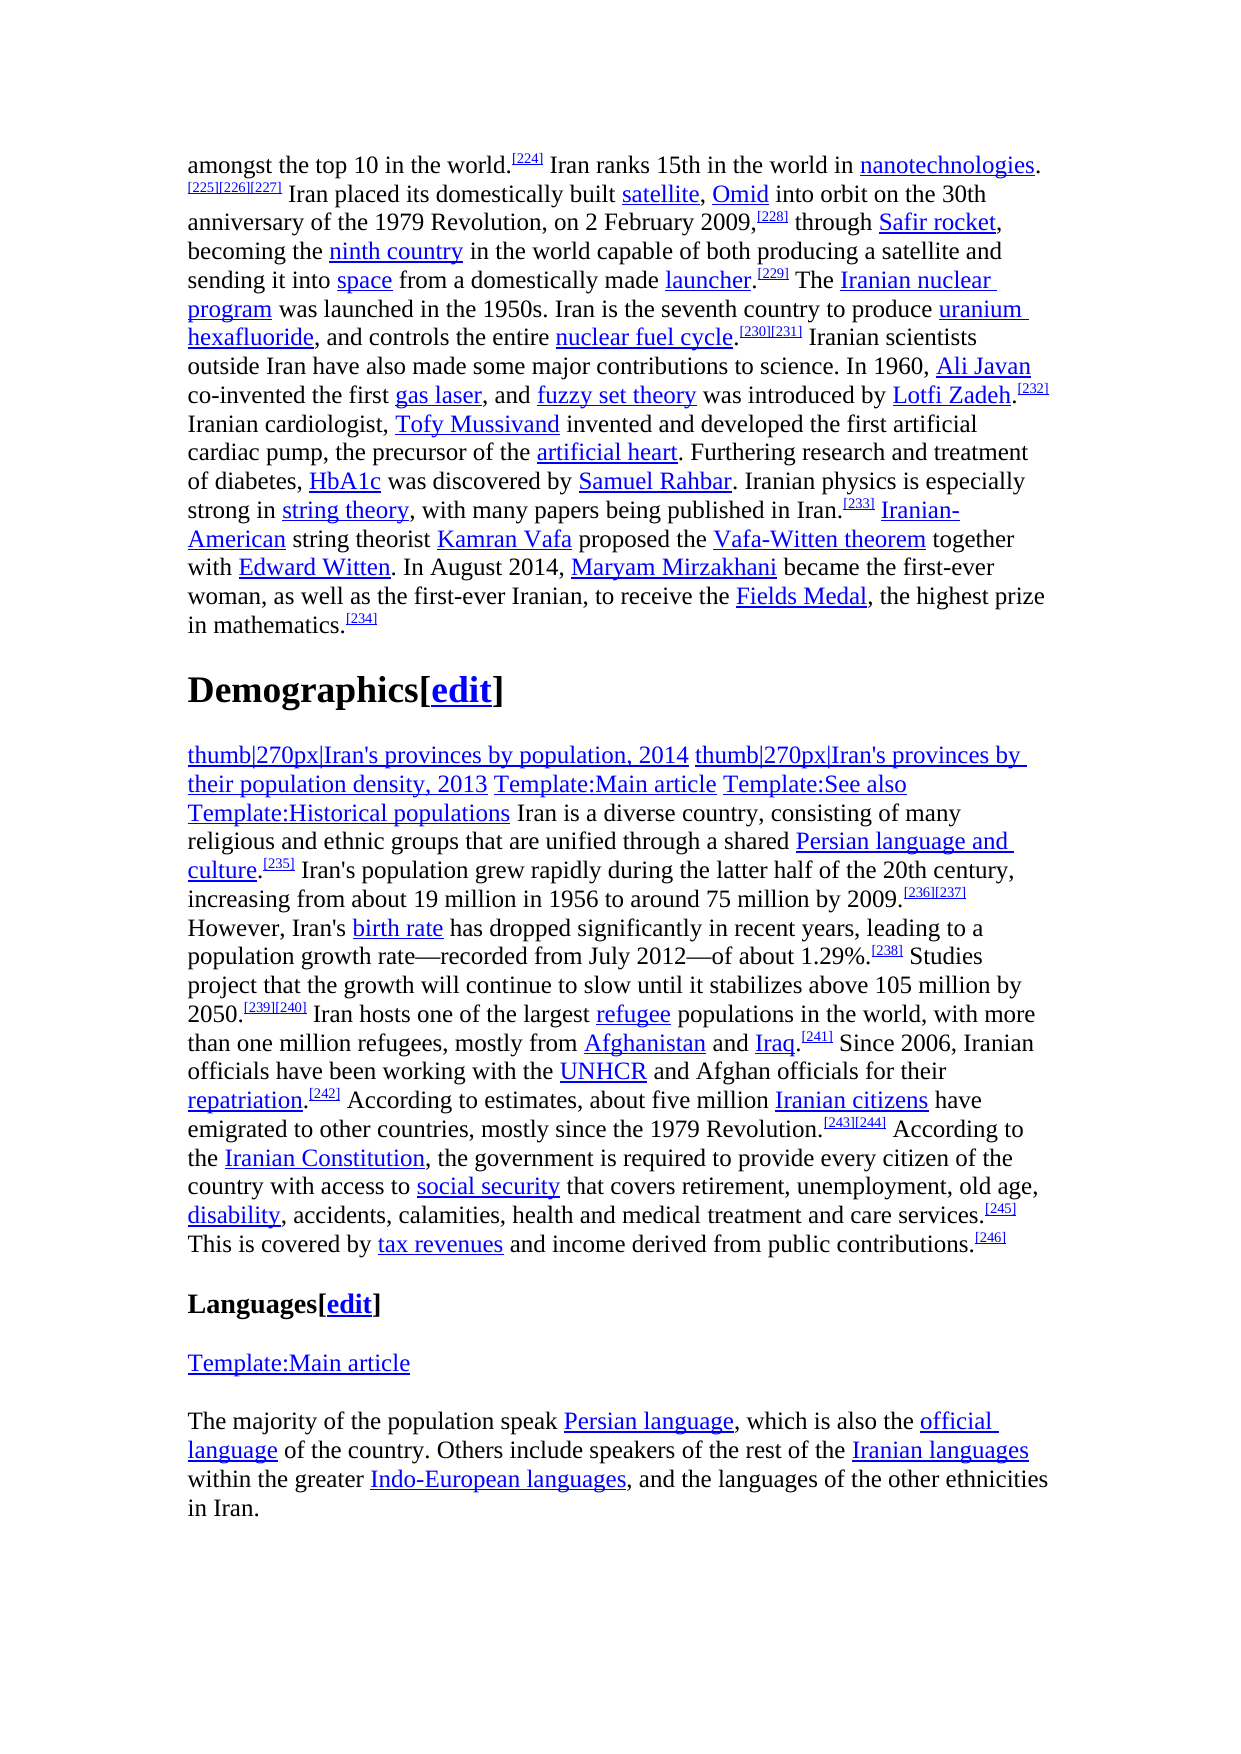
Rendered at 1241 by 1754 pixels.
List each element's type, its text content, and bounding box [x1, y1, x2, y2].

text Template:Main article [187, 1348, 1053, 1377]
text thumb|270px|Iran's provinces by population, 2014 thumb|270px|Iran's provinces by their population density, 2013 Template:Main article Template:See also Template:Historical populations Iran is a diverse country, consisting of many religious and ethnic groups that are unified through a shared Persian language and culture.[235] Iran's population grew rapidly during the latter half of the 20th century, increasing from about 19 million in 1956 to around 75 million by 2009.[236][237] However, Iran's birth rate has dropped significantly in recent years, leading to a population growth rate—recorded from July 2012—of about 1.29%.[238] Studies project that the growth will continue to slow until it stabilizes above 105 million by 2050.[239][240] Iran hosts one of the largest refugee populations in the world, with more than one million refugees, mostly from Afghanistan and Iraq.[241] Since 2006, Iranian officials have been working with the UNHCR and Afghan officials for their repatriation.[242] According to estimates, about five million Iranian citizens have emigrated to other countries, mostly since the 1979 Revolution.[243][244] According to the Iranian Constitution, the government is required to provide every citizen of the country with access to social security that covers retirement, unemployment, old age, disability, accidents, calamities, health and medical treatment and care services.[245] This is covered by tax revenues and income derived from public contributions.[246] [187, 740, 1053, 1258]
subtitle Languages[edit] [187, 1287, 1053, 1319]
text The majority of the population speak Persian language, which is also the official language of the country. Others include speakers of the rest of the Iranian languages within the greater Indo-European languages, and the languages of the other ethnicities in Iran. [187, 1406, 1053, 1521]
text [187, 150, 1053, 639]
subtitle Demographics[edit] [187, 668, 1053, 711]
